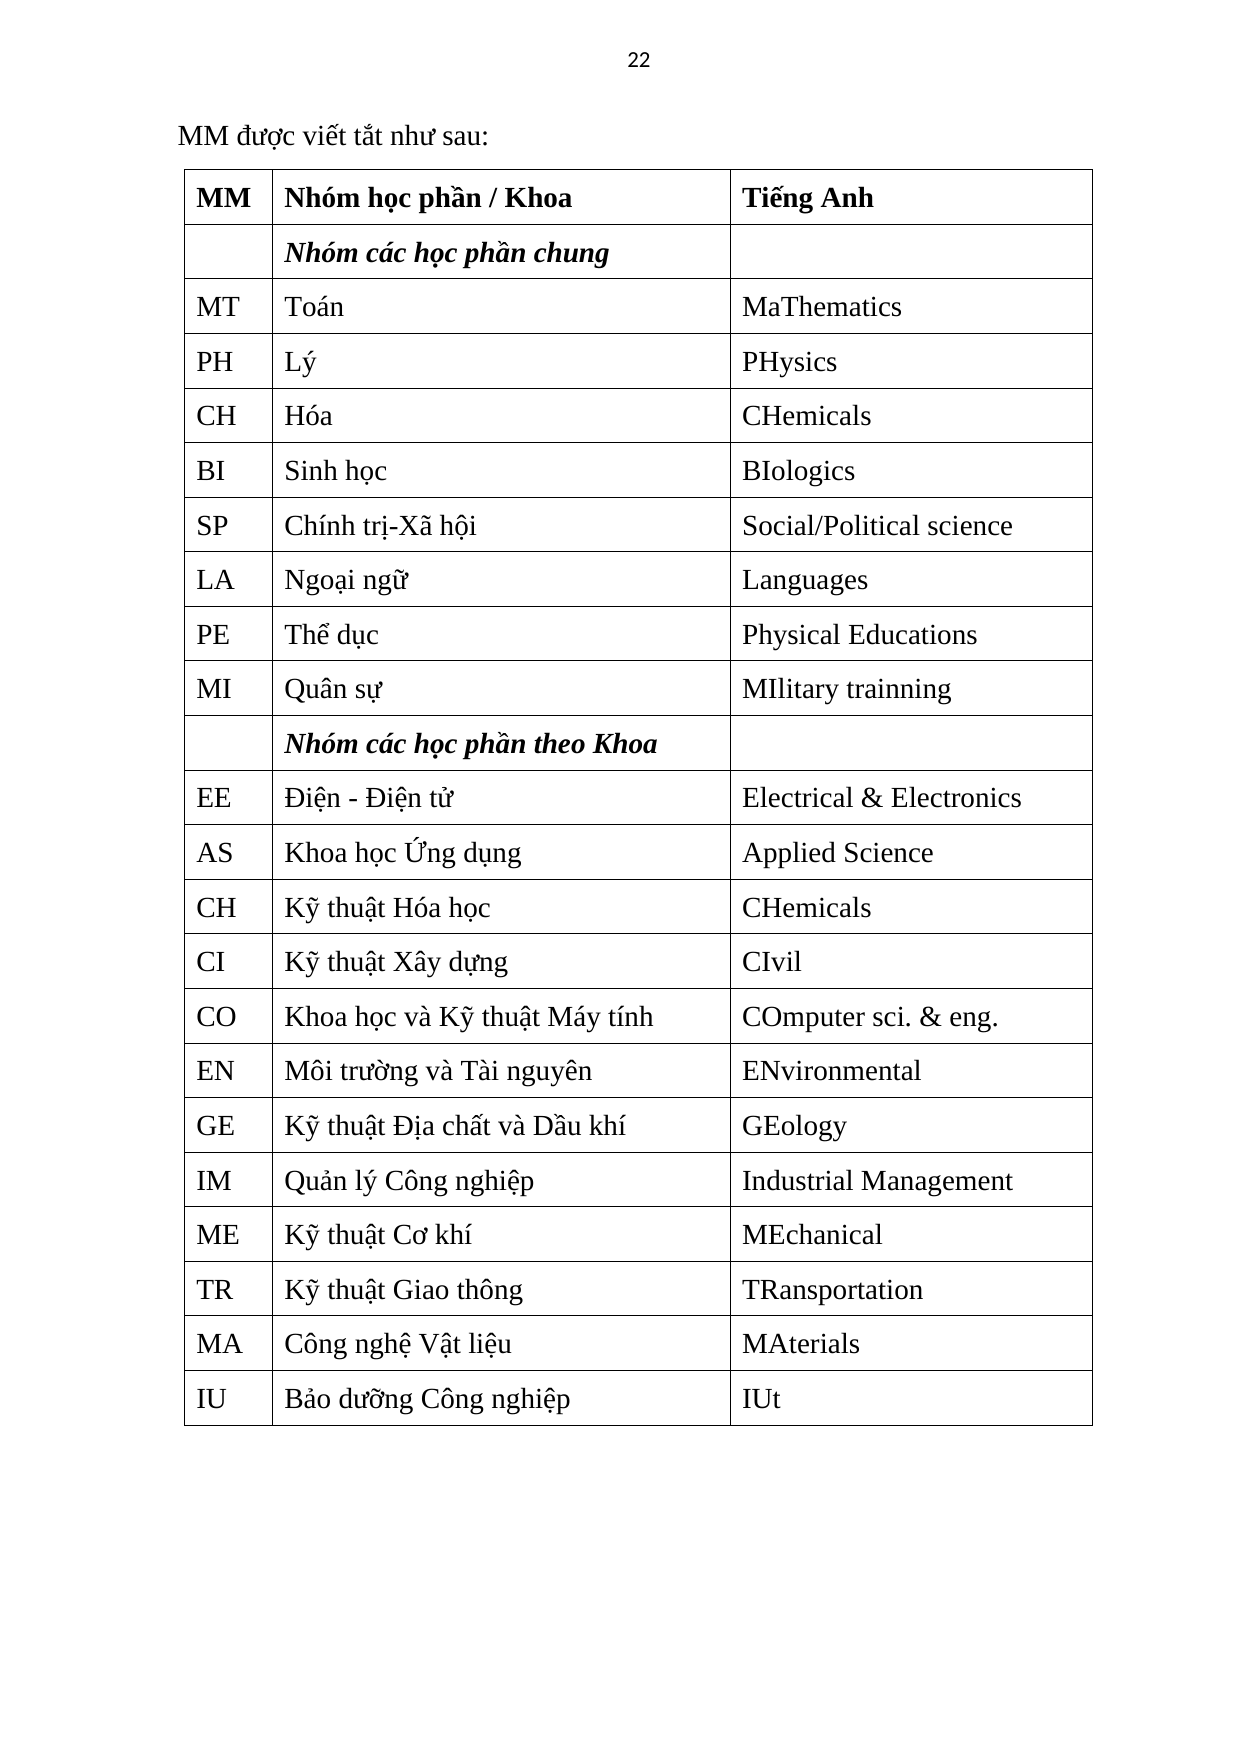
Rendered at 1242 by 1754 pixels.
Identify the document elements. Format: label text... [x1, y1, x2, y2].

table_cell CHemicals [731, 389, 1092, 442]
table_cell Physical Educations [731, 607, 1092, 660]
table_cell PE [185, 607, 272, 660]
table_cell Bảo dưỡng Công nghiệp [273, 1371, 730, 1424]
table_cell PHysics [731, 334, 1092, 387]
table_cell [731, 716, 1092, 769]
table_cell CHemicals [731, 880, 1092, 933]
table_cell GE [185, 1098, 272, 1152]
table_cell CH [185, 389, 272, 442]
table_cell BI [185, 443, 272, 497]
table_cell [185, 225, 272, 278]
table_header Tiếng Anh [731, 170, 1092, 224]
table_cell TRansportation [731, 1262, 1092, 1315]
table_cell Industrial Management [731, 1153, 1092, 1206]
table_cell MI [185, 661, 272, 715]
table_header Nhóm học phần / Khoa [273, 170, 730, 224]
table_cell IUt [731, 1371, 1092, 1424]
table_cell GEology [731, 1098, 1092, 1152]
table_header MM [185, 170, 272, 224]
table_cell ME [185, 1207, 272, 1261]
table_cell Ngoại ngữ [273, 552, 730, 606]
table_cell Sinh học [273, 443, 730, 497]
table_cell IU [185, 1371, 272, 1424]
table_cell Nhóm các học phần theo Khoa [273, 716, 730, 769]
table_cell EN [185, 1044, 272, 1097]
table_cell Applied Science [731, 825, 1092, 879]
table_cell Nhóm các học phần chung [273, 225, 730, 278]
table_cell Hóa [273, 389, 730, 442]
text MM được viết tắt như sau: [177, 118, 1098, 152]
table_cell CO [185, 989, 272, 1042]
table_cell Chính trị-Xã hội [273, 498, 730, 551]
table_cell Khoa học Ứng dụng [273, 825, 730, 879]
table_cell Công nghệ Vật liệu [273, 1316, 730, 1370]
table_cell Kỹ thuật Giao thông [273, 1262, 730, 1315]
table_cell Quản lý Công nghiệp [273, 1153, 730, 1206]
table_cell Môi trường và Tài nguyên [273, 1044, 730, 1097]
table_cell Kỹ thuật Cơ khí [273, 1207, 730, 1261]
table_cell BIologics [731, 443, 1092, 497]
table_cell MIlitary trainning [731, 661, 1092, 715]
table_cell Toán [273, 279, 730, 333]
table_cell IM [185, 1153, 272, 1206]
table_cell Kỹ thuật Hóa học [273, 880, 730, 933]
table_cell AS [185, 825, 272, 879]
table_cell ENvironmental [731, 1044, 1092, 1097]
table_cell MaThematics [731, 279, 1092, 333]
table_cell MAterials [731, 1316, 1092, 1370]
table_cell COmputer sci. & eng. [731, 989, 1092, 1042]
table_cell CH [185, 880, 272, 933]
table_cell Social/Political science [731, 498, 1092, 551]
table_cell Khoa học và Kỹ thuật Máy tính [273, 989, 730, 1042]
table_cell EE [185, 771, 272, 824]
table_cell Lý [273, 334, 730, 387]
table_cell TR [185, 1262, 272, 1315]
table_cell CI [185, 934, 272, 988]
table_cell MT [185, 279, 272, 333]
table_cell SP [185, 498, 272, 551]
table_cell MEchanical [731, 1207, 1092, 1261]
table_cell Điện - Điện tử [273, 771, 730, 824]
table_cell Languages [731, 552, 1092, 606]
table_cell PH [185, 334, 272, 387]
table_cell [185, 716, 272, 769]
table_cell CIvil [731, 934, 1092, 988]
table_cell LA [185, 552, 272, 606]
table_cell MA [185, 1316, 272, 1370]
table_cell [731, 225, 1092, 278]
table_cell Kỹ thuật Địa chất và Dầu khí [273, 1098, 730, 1152]
table_cell Quân sự [273, 661, 730, 715]
table_cell Kỹ thuật Xây dựng [273, 934, 730, 988]
table_cell Thể dục [273, 607, 730, 660]
table_cell Electrical & Electronics [731, 771, 1092, 824]
